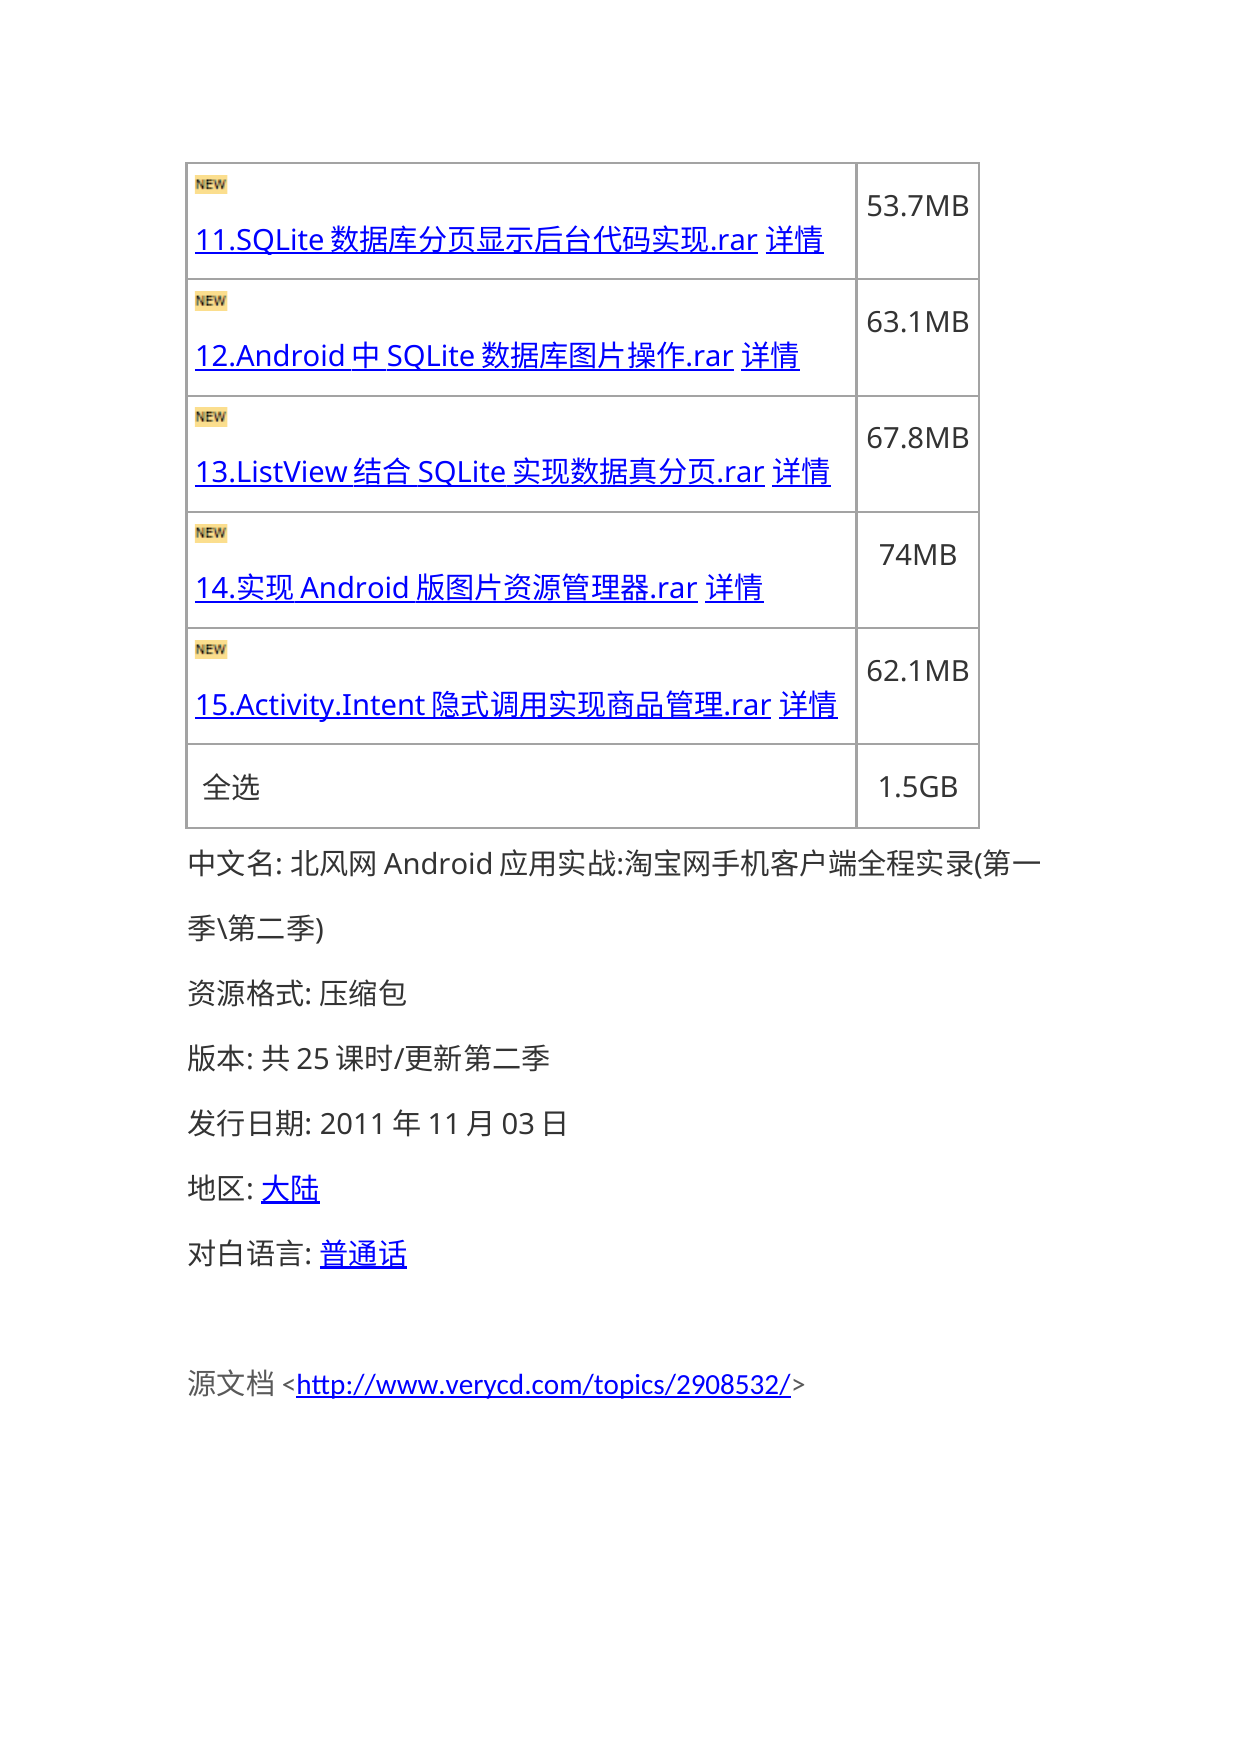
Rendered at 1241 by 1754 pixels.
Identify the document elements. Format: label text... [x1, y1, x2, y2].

text 发行日期: 2011年11月03日 [187, 1089, 1053, 1154]
table_cell 63.1MB [858, 280, 978, 394]
picture [194, 640, 228, 659]
table_cell 14.实现Android版图片资源管理器.rar 详情 [188, 513, 855, 627]
table_cell 67.8MB [858, 397, 978, 511]
table_cell 11.SQLite数据库分页显示后台代码实现.rar 详情 [188, 164, 855, 278]
text 源文档 <http://www.verycd.com/topics/2908532/> [187, 1349, 1053, 1414]
text 对白语言: 普通话 [187, 1219, 1053, 1284]
table_cell 62.1MB [858, 629, 978, 743]
table_cell 15.Activity.Intent隐式调用实现商品管理.rar 详情 [188, 629, 855, 743]
text 中文名: 北风网Android应用实战:淘宝网手机客户端全程实录(第一季\第二季) [187, 829, 1053, 959]
picture [194, 407, 228, 427]
text 资源格式: 压缩包 [187, 959, 1053, 1024]
table_cell 12.Android中SQLite数据库图片操作.rar 详情 [188, 280, 855, 394]
table_cell 13.ListView结合SQLite实现数据真分页.rar 详情 [188, 397, 855, 511]
picture [194, 291, 228, 311]
table_cell 1.5GB [858, 745, 978, 827]
table_cell 74MB [858, 513, 978, 627]
text 版本: 共25课时/更新第二季 [187, 1024, 1053, 1089]
text 地区: 大陆 [187, 1154, 1053, 1219]
picture [194, 175, 228, 194]
table_cell 53.7MB [858, 164, 978, 278]
table_cell 全选 [188, 745, 855, 827]
picture [194, 524, 228, 543]
